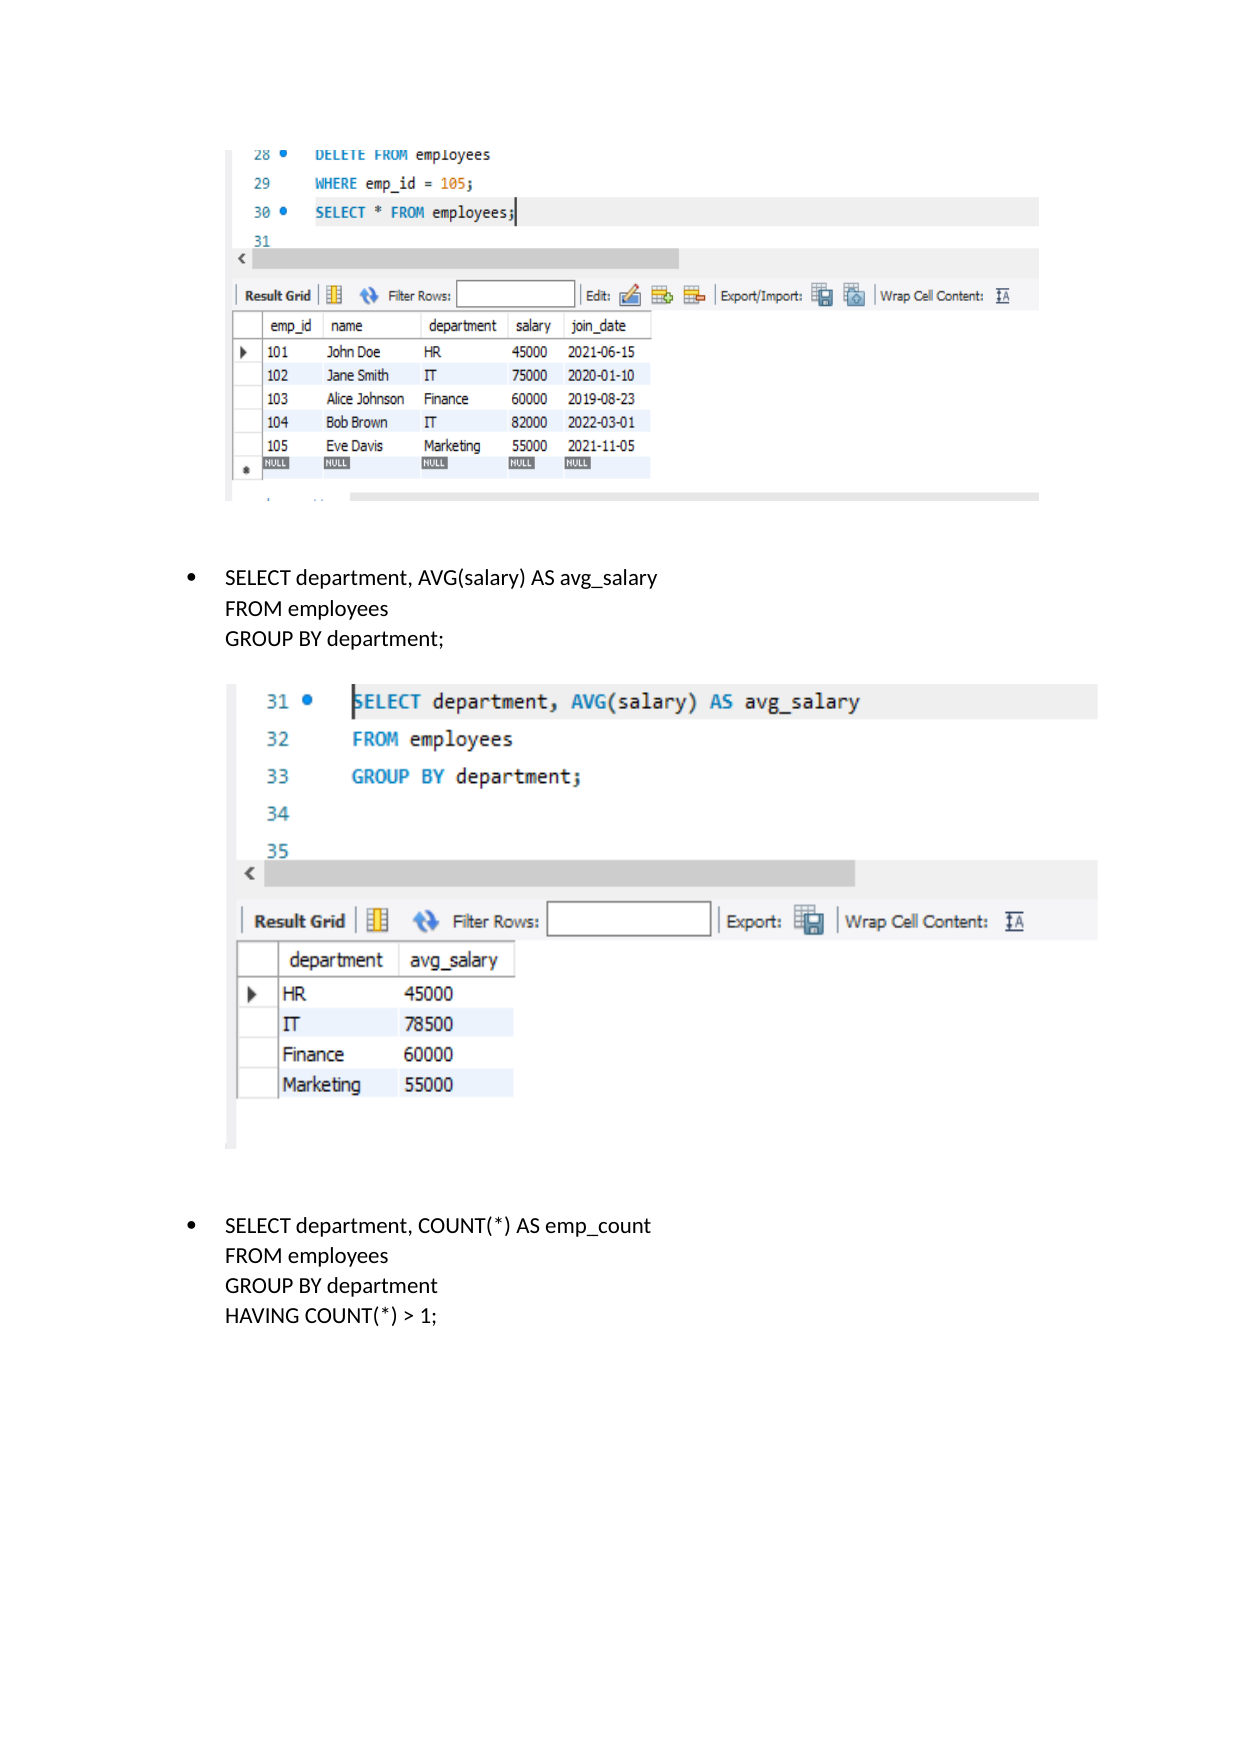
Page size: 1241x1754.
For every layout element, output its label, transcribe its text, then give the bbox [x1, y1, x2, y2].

list SELECT department, AVG(salary) AS avg_salary [187, 563, 1090, 591]
list GROUP BY department [225, 1271, 1090, 1299]
list FROM employees [225, 1241, 1090, 1269]
picture [225, 150, 1039, 501]
picture [225, 684, 1098, 1149]
list FROM employees [225, 594, 1090, 622]
list SELECT department, COUNT(*) AS emp_count [187, 1211, 1090, 1239]
list GROUP BY department; [225, 624, 1090, 652]
list HAVING COUNT(*) > 1; [225, 1301, 1090, 1329]
